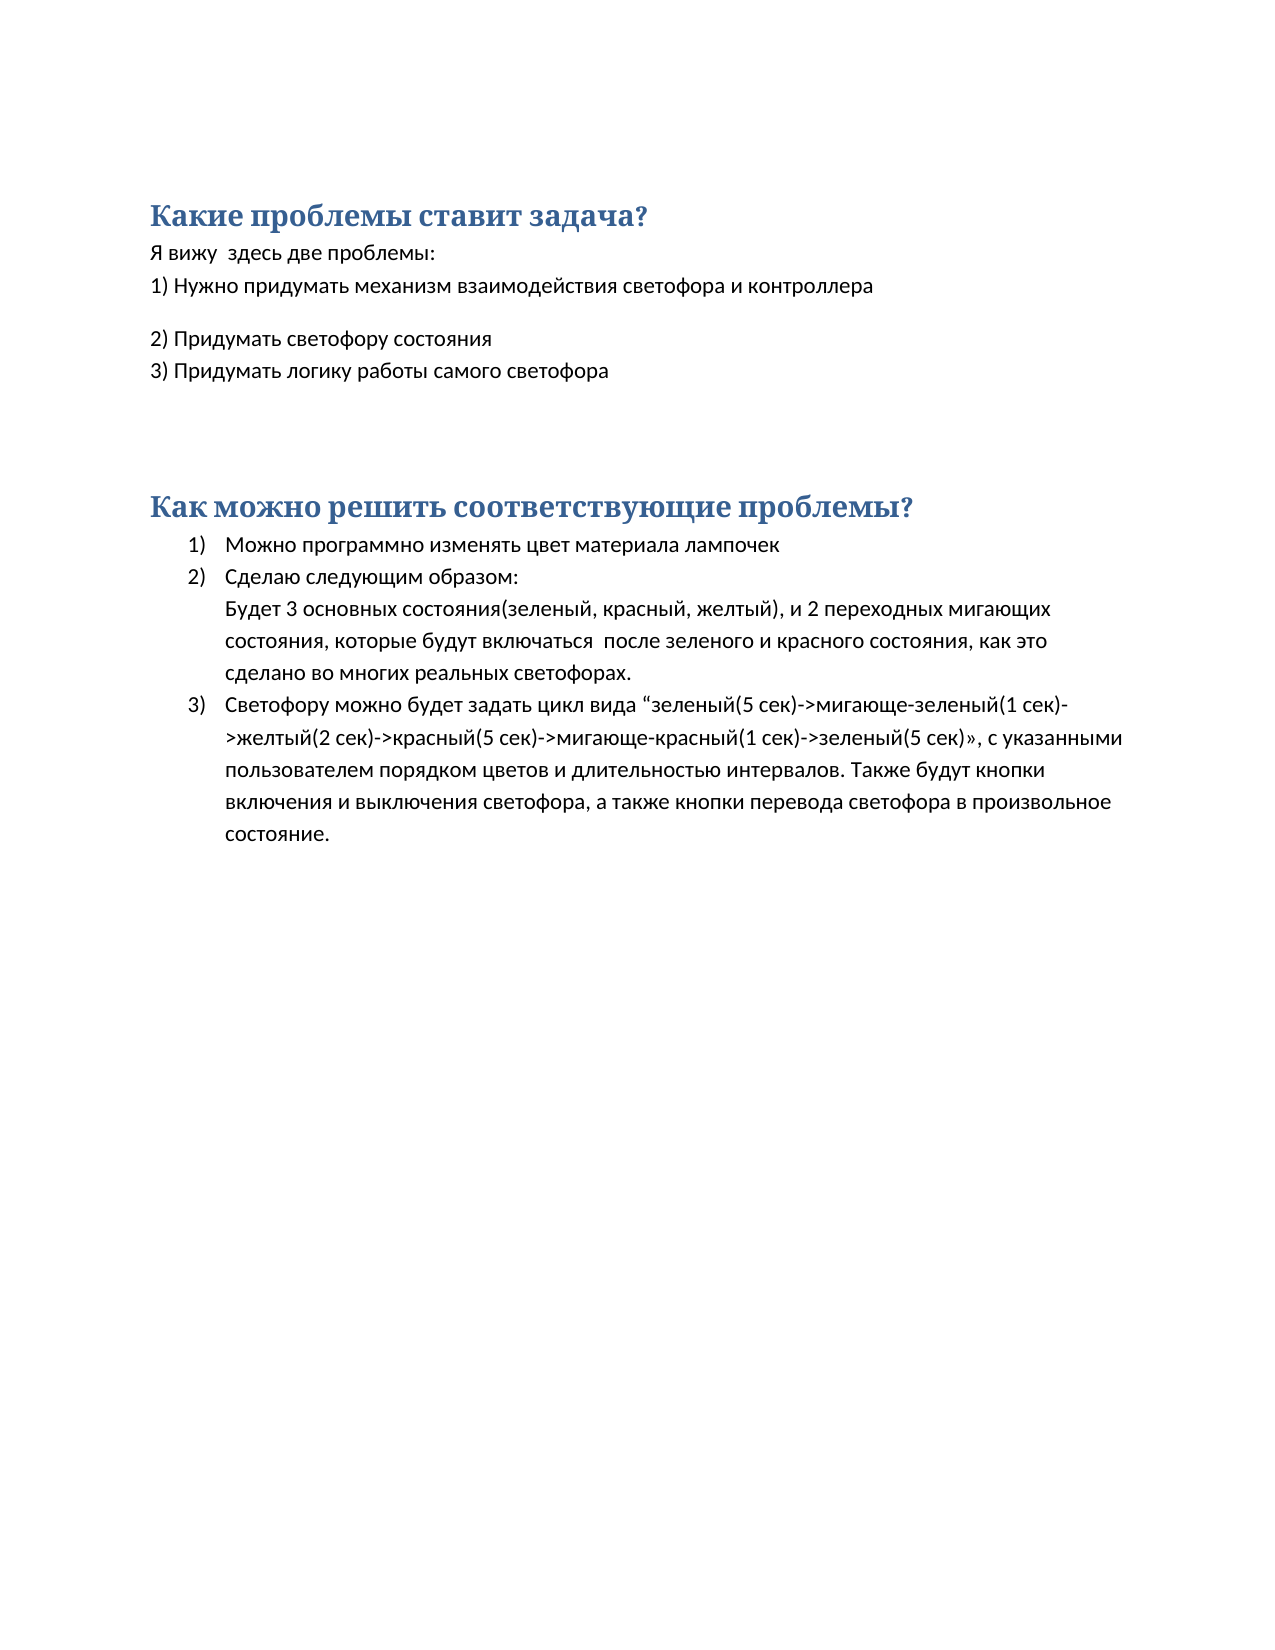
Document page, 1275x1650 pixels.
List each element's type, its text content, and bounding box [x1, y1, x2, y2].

text 2) Придумать светофору состояния 3) Придумать логику работы самого светофора [150, 324, 1125, 384]
text Я вижу здесь две проблемы: 1) Нужно придумать механизм взаимодействия светофора и контроллера [150, 238, 1125, 299]
list Можно программно изменять цвет материала лампочек [187, 530, 1125, 558]
list Сделаю следующим образом: Будет 3 основных состояния(зеленый, красный, желтый), и 2 переходных мигающих состояния, которые будут включаться после зеленого и красного состояния, как это сделано во многих реальных светофорах. [187, 562, 1125, 686]
subtitle Как можно решить соответствующие проблемы? [150, 491, 1125, 525]
list Светофору можно будет задать цикл вида “зеленый(5 сек)->мигающе-зеленый(1 сек)->желтый(2 сек)->красный(5 сек)->мигающе-красный(1 сек)->зеленый(5 сек)», с указанными пользователем порядком цветов и длительностью интервалов. Также будут кнопки включения и выключения светофора, а также кнопки перевода светофора в произвольное состояние. [187, 691, 1125, 847]
subtitle Какие проблемы ставит задача? [150, 200, 1125, 233]
